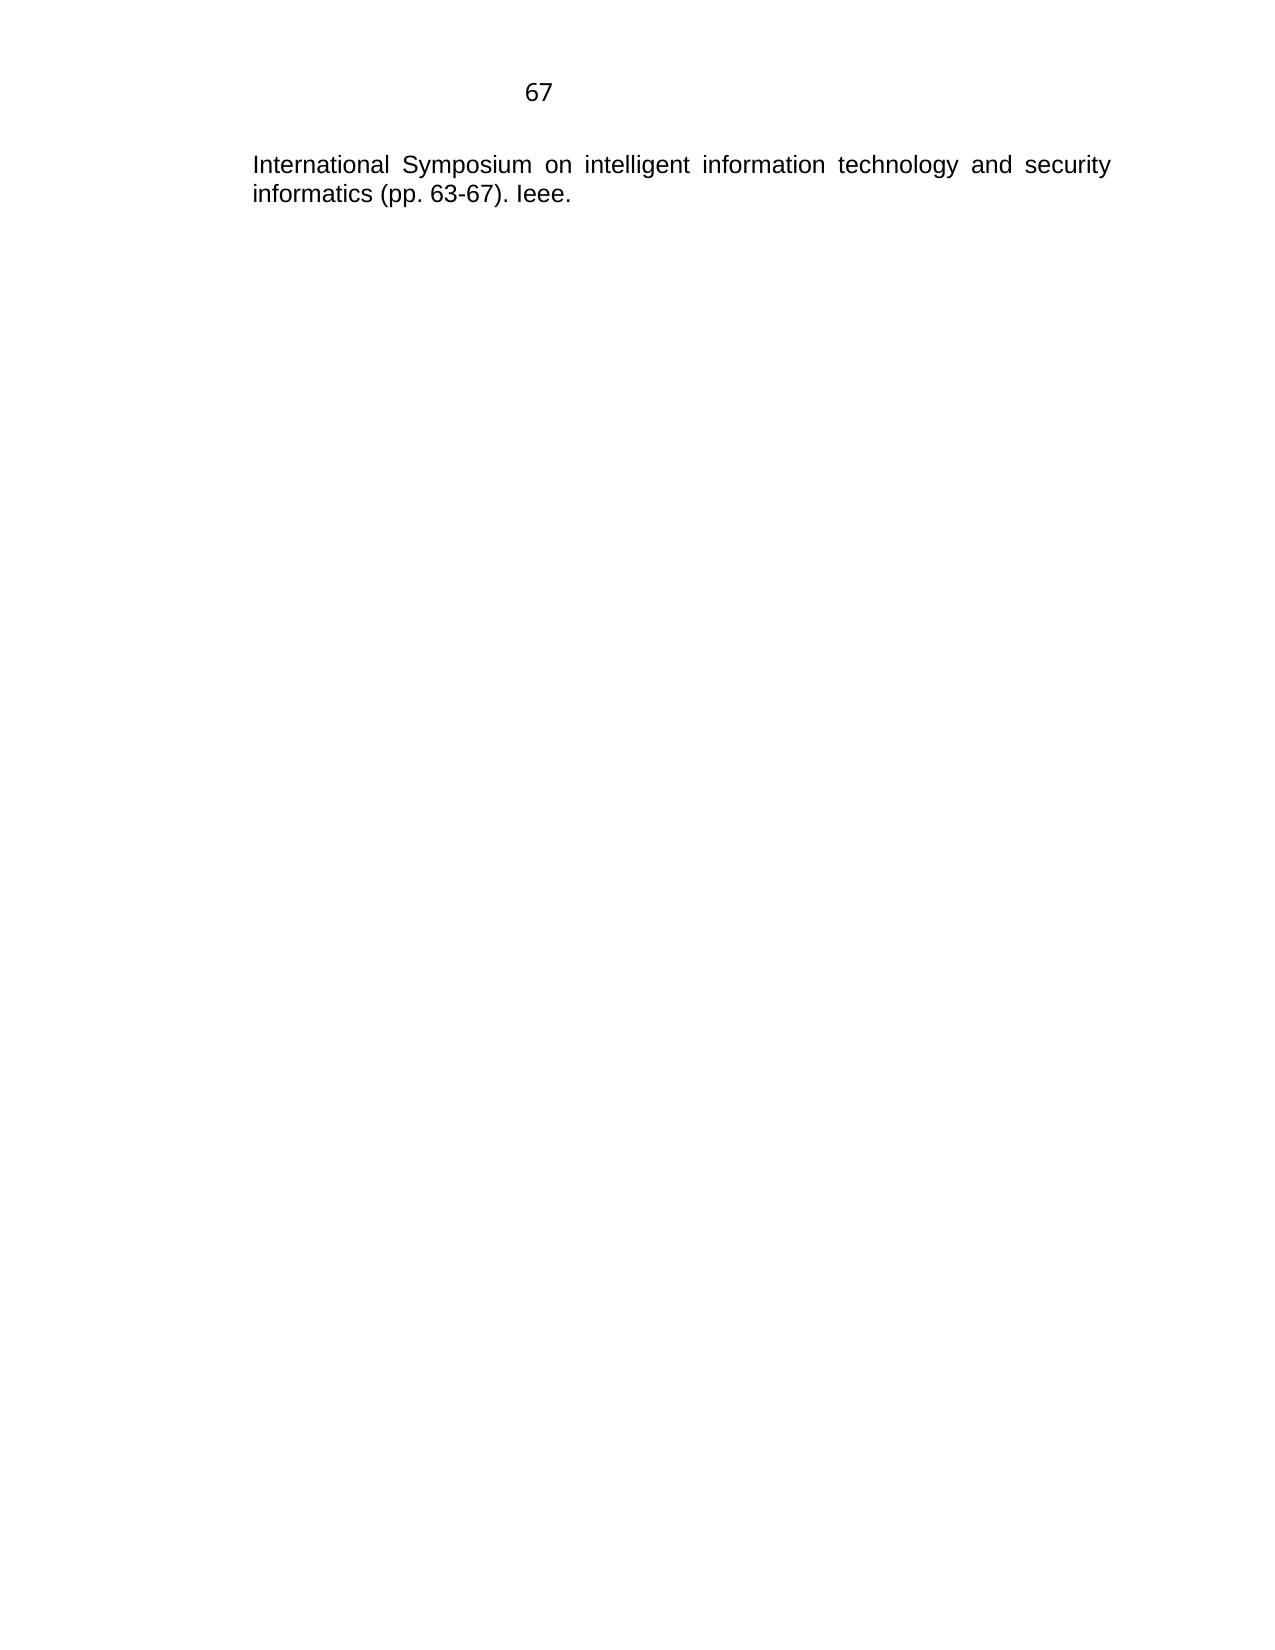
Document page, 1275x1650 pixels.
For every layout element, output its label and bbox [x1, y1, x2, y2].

text [177, 150, 1125, 207]
